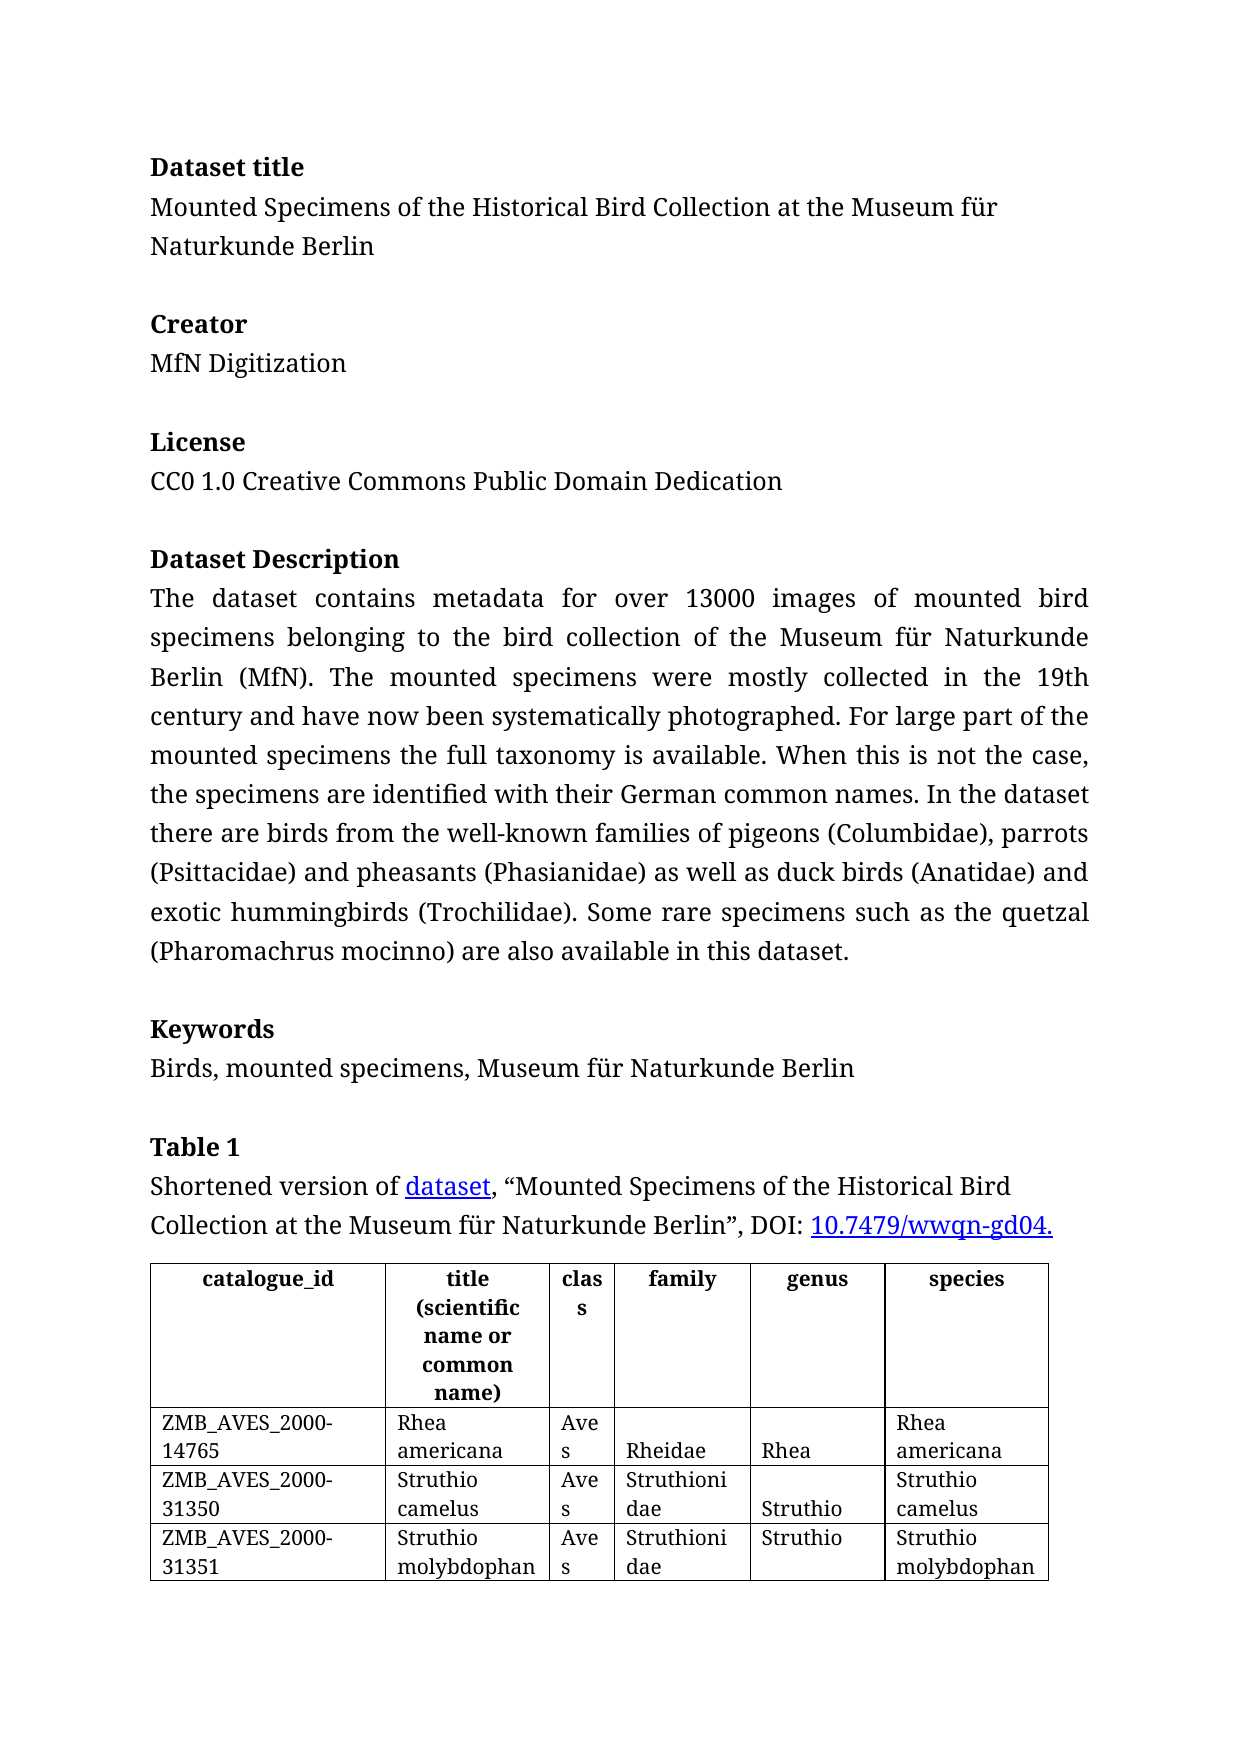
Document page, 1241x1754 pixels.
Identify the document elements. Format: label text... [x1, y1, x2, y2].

table_cell Rheidae [615, 1408, 750, 1464]
table_cell Rhea americana [386, 1408, 549, 1464]
table_header title (scientific name or common name) [386, 1264, 549, 1407]
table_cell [386, 1524, 549, 1580]
table_cell Rhea [751, 1408, 884, 1464]
text Keywords [150, 1012, 1090, 1046]
table_header family [615, 1264, 750, 1407]
text Table 1 [150, 1129, 1090, 1163]
table_cell Rhea americana [886, 1408, 1048, 1464]
table_cell Struthionidae [615, 1524, 750, 1580]
text CC0 1.0 Creative Commons Public Domain Dedication [150, 463, 1090, 497]
table_cell Aves [550, 1408, 614, 1464]
table_cell Aves [550, 1524, 614, 1580]
table_header genus [751, 1264, 884, 1407]
table_cell Struthio camelus [386, 1466, 549, 1522]
text Birds, mounted specimens, Museum für Naturkunde Berlin [150, 1051, 1090, 1085]
text MfN Digitization [150, 346, 1090, 380]
table_header class [550, 1264, 614, 1407]
text Dataset title [150, 150, 1090, 184]
table_cell Struthionidae [615, 1466, 750, 1522]
table_cell Struthio [751, 1466, 884, 1522]
text The dataset contains metadata for over 13000 images of mounted bird specimens belonging to the bird collection of the Museum für Naturkunde Berlin (MfN). The mounted specimens were mostly collected in the 19th century and have now been systematically photographed. For large part of the mounted specimens the full taxonomy is available. When this is not the case, the specimens are identified with their German common names. In the dataset there are birds from the well-known families of pigeons (Columbidae), parrots (Psittacidae) and pheasants (Phasianidae) as well as duck birds (Anatidae) and exotic hummingbirds (Trochilidae). Some rare specimens such as the quetzal (Pharomachrus mocinno) are also available in this dataset. [150, 581, 1090, 967]
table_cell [886, 1524, 1048, 1580]
text Mounted Specimens of the Historical Bird Collection at the Museum für Naturkunde Berlin [150, 189, 1090, 262]
table_cell ZMB_AVES_2000-31350 [151, 1466, 385, 1522]
table_header catalogue_id [151, 1264, 385, 1407]
text Creator [150, 307, 1090, 341]
text License [150, 424, 1090, 458]
table_cell Struthio [751, 1524, 884, 1580]
text Shortened version of dataset, “Mounted Specimens of the Historical Bird Collection at the Museum für Naturkunde Berlin”, DOI: 10.7479/wwqn-gd04. [150, 1168, 1090, 1242]
table_cell Aves [550, 1466, 614, 1522]
table_cell ZMB_AVES_2000-14765 [151, 1408, 385, 1464]
table_cell ZMB_AVES_2000-31351 [151, 1524, 385, 1580]
table_header species [886, 1264, 1048, 1407]
text Dataset Description [150, 542, 1090, 576]
table_cell Struthio camelus [886, 1466, 1048, 1522]
